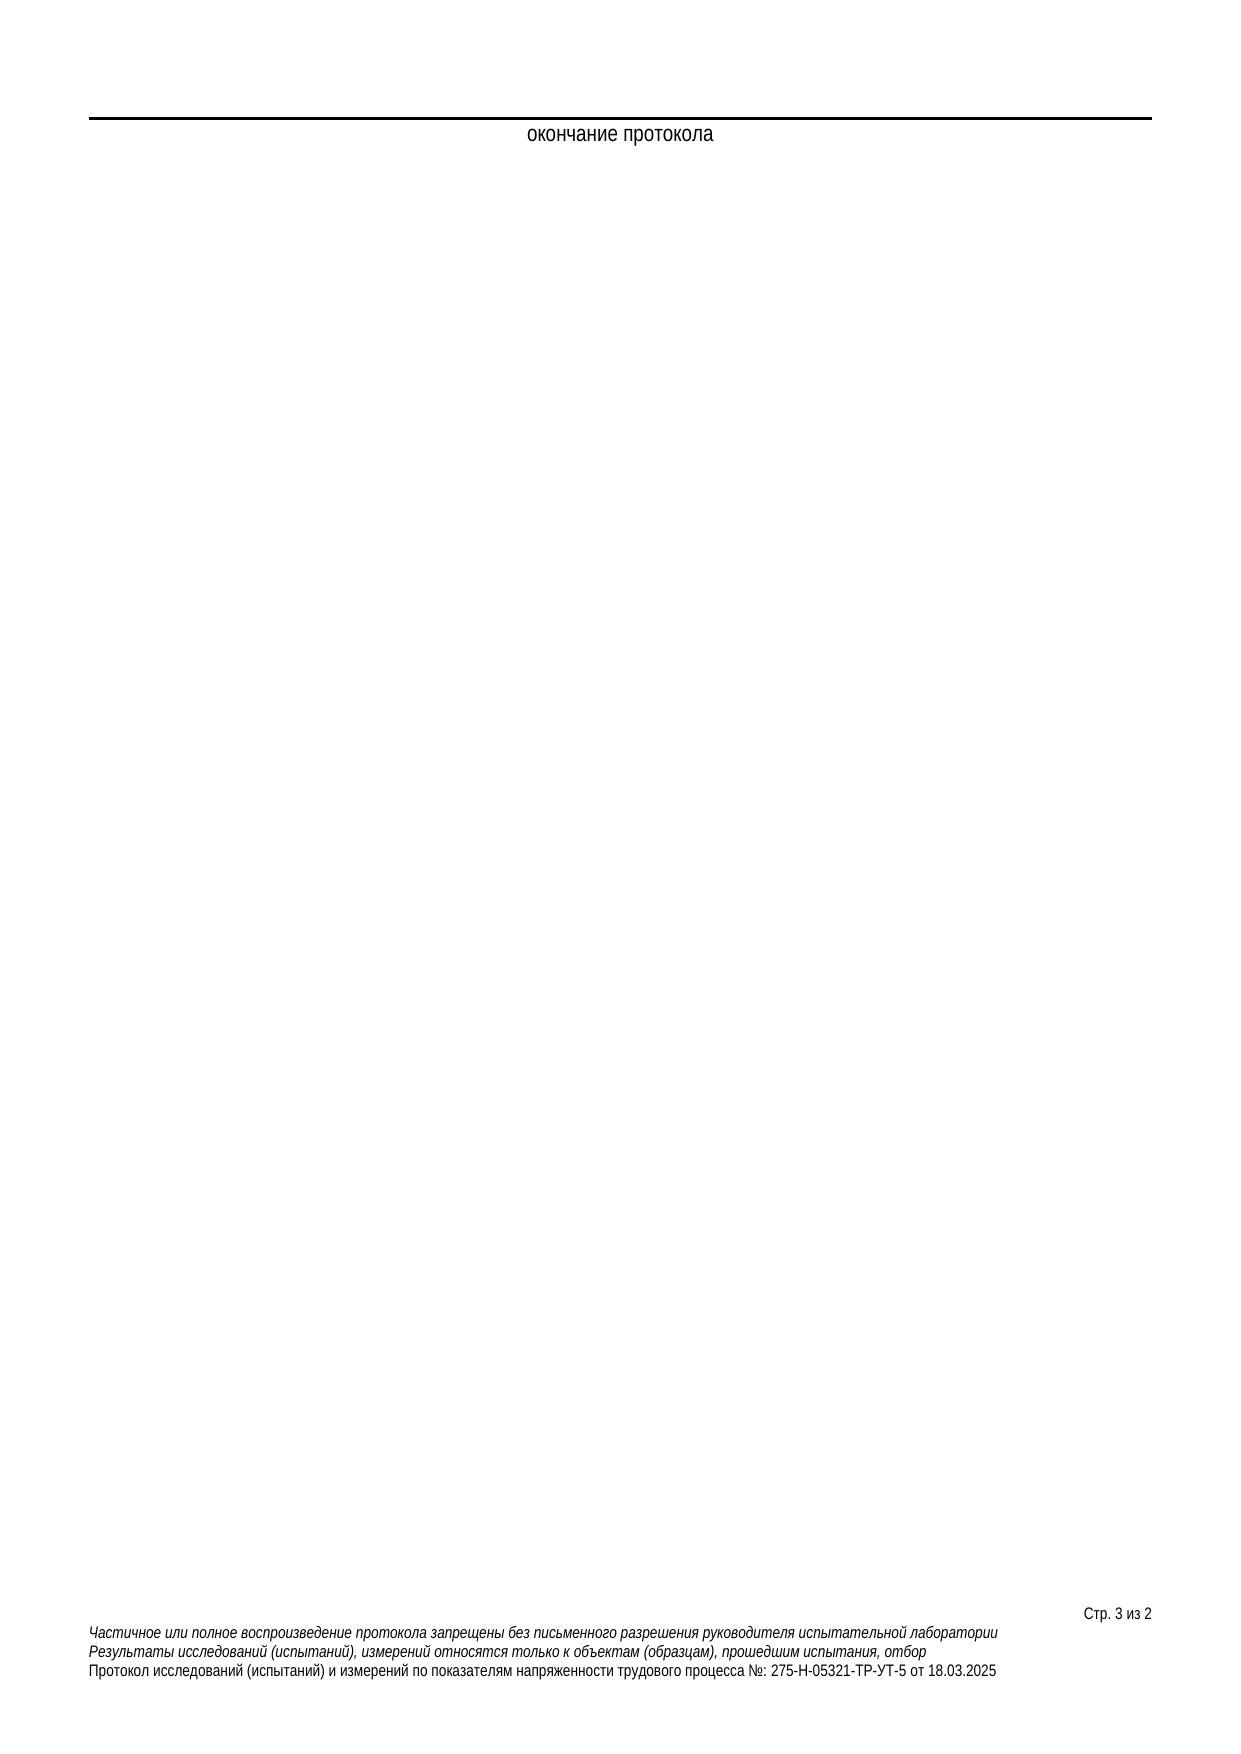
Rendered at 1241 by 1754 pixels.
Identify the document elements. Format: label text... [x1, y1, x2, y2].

text окончание протокола [89, 120, 1152, 147]
